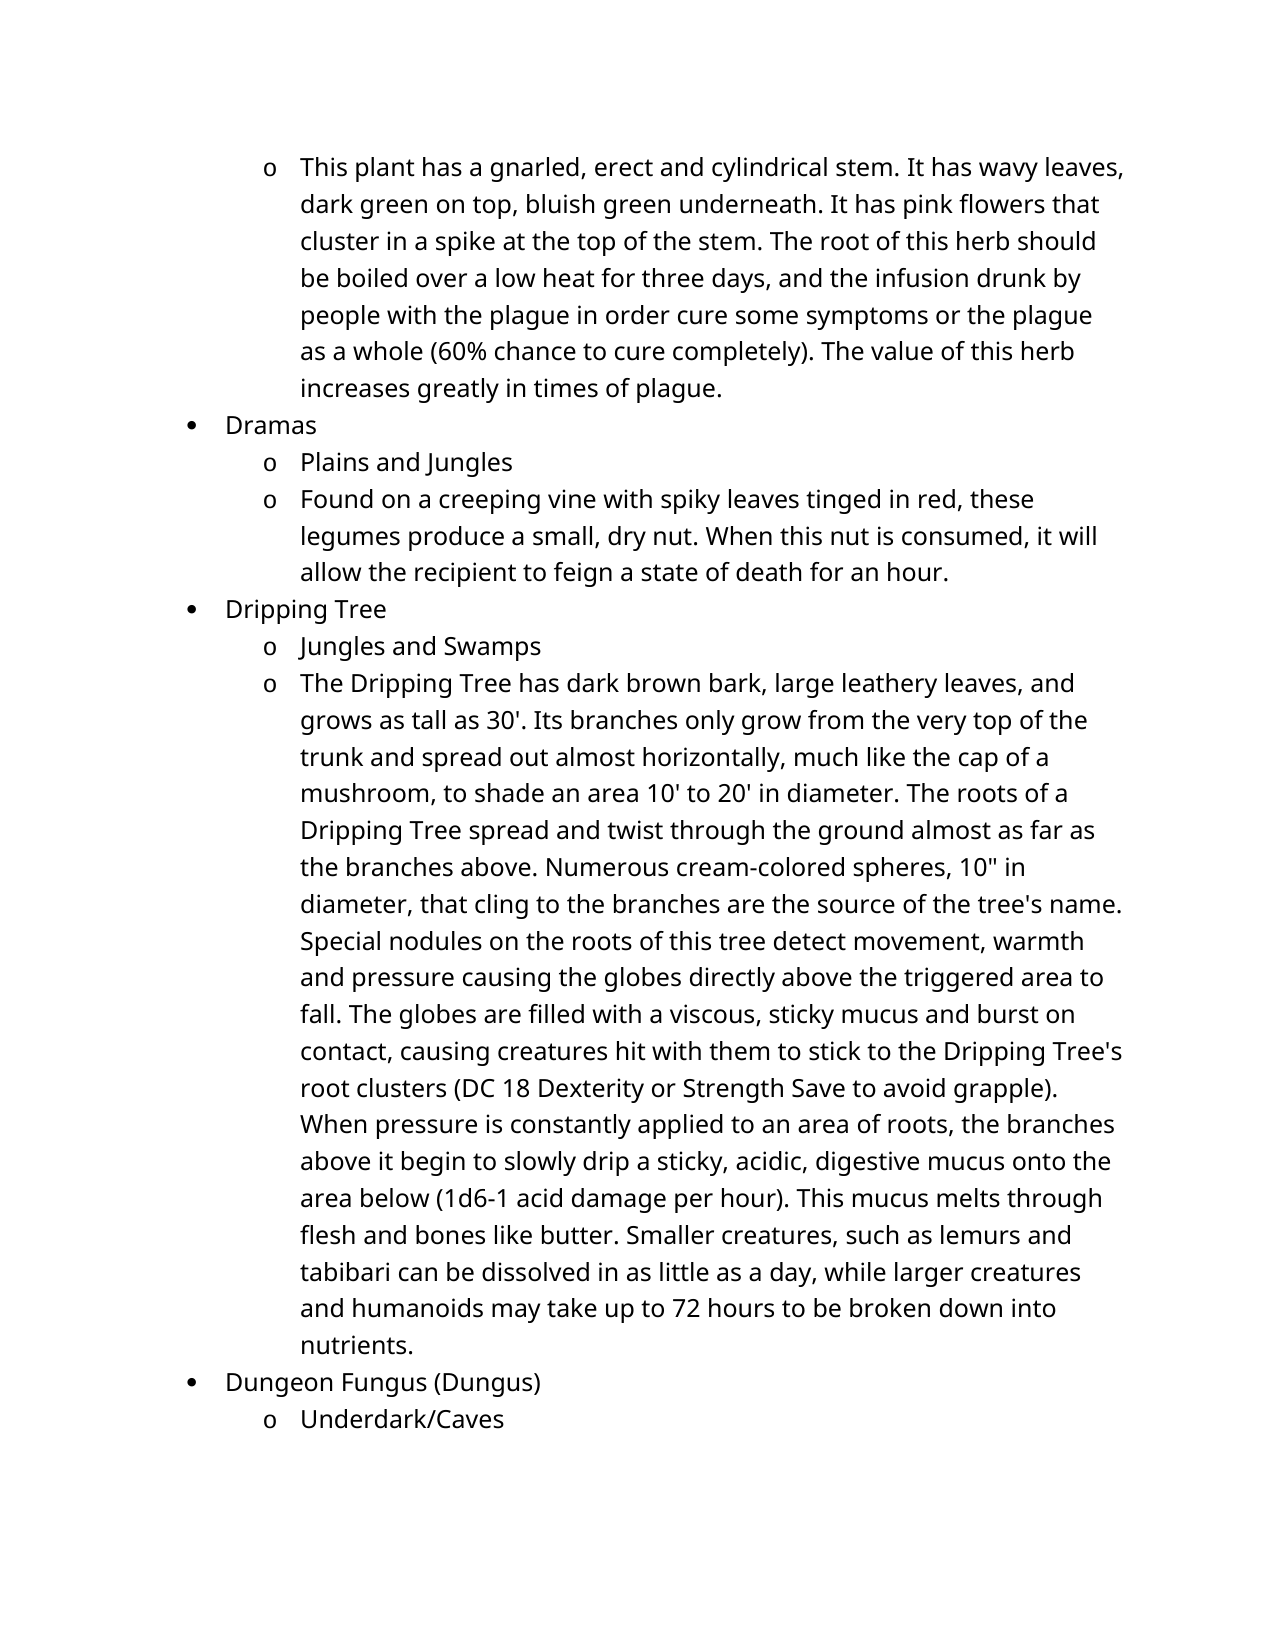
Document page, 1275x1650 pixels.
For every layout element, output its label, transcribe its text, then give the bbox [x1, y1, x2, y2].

list Found on a creeping vine with spiky leaves tinged in red, these legumes produce a small, dry nut. When this nut is consumed, it will allow the recipient to feign a state of death for an hour. [262, 481, 1125, 589]
list Plains and Jungles [262, 444, 1125, 479]
list Jungles and Swamps [262, 629, 1125, 663]
list The Dripping Tree has dark brown bark, large leathery leaves, and grows as tall as 30'. Its branches only grow from the very top of the trunk and spread out almost horizontally, much like the cap of a mushroom, to shade an area 10' to 20' in diameter. The roots of a Dripping Tree spread and twist through the ground almost as far as the branches above. Numerous cream-colored spheres, 10" in diameter, that cling to the branches are the source of the tree's name. Special nodules on the roots of this tree detect movement, warmth and pressure causing the globes directly above the triggered area to fall. The globes are filled with a viscous, sticky mucus and burst on contact, causing creatures hit with them to stick to the Dripping Tree's root clusters (DC 18 Dexterity or Strength Save to avoid grapple). When pressure is constantly applied to an area of roots, the branches above it begin to slowly drip a sticky, acidic, digestive mucus onto the area below (1d6-1 acid damage per hour). This mucus melts through flesh and bones like butter. Smaller creatures, such as lemurs and tabibari can be dissolved in as little as a day, while larger creatures and humanoids may take up to 72 hours to be broken down into nutrients. [262, 666, 1125, 1362]
list Underdark/Caves [262, 1401, 1125, 1436]
list This plant has a gnarled, erect and cylindrical stem. It has wavy leaves, dark green on top, bluish green underneath. It has pink flowers that cluster in a spike at the top of the stem. The root of this herb should be boiled over a low heat for three days, and the infusion drunk by people with the plague in order cure some symptoms or the plague as a whole (60% chance to cure completely). The value of this herb increases greatly in times of plague. [262, 150, 1125, 405]
list Dripping Tree [187, 592, 1125, 626]
list Dungeon Fungus (Dungus) [187, 1364, 1125, 1398]
list Dramas [187, 408, 1125, 442]
